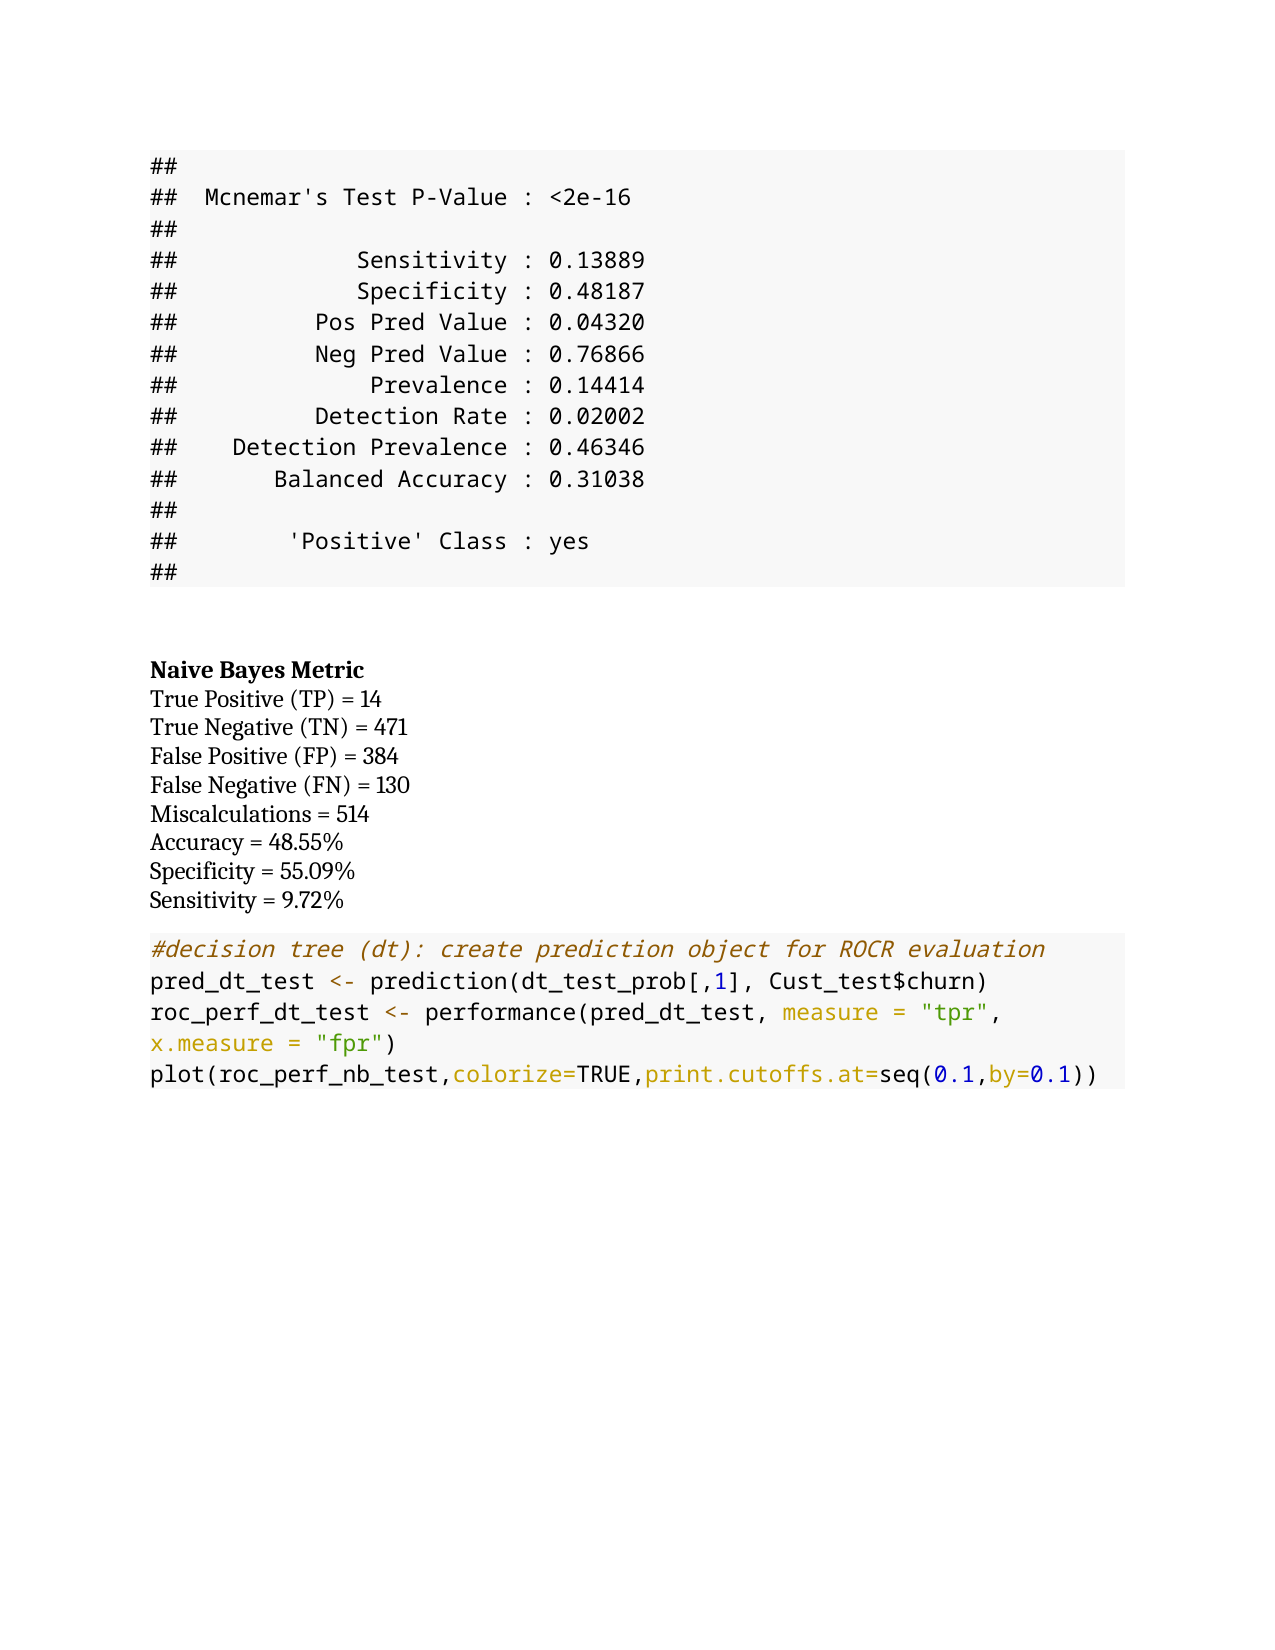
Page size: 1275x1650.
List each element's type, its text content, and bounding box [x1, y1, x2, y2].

text #decision tree (dt): create prediction object for ROCR evaluation pred_dt_test <- prediction(dt_test_prob[,1], Cust_test$churn) roc_perf_dt_test <- performance(pred_dt_test, measure = "tpr", x.measure = "fpr") plot(roc_perf_nb_test,colorize=TRUE,print.cutoffs.at=seq(0.1,by=0.1)) [150, 933, 1125, 1089]
text Naive Bayes Metric True Positive (TP) = 14 True Negative (TN) = 471 False Positive (FP) = 384 False Negative (FN) = 130 Miscalculations = 514 Accuracy = 48.55% Specificity = 55.09% Sensitivity = 9.72% [150, 656, 1125, 914]
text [150, 150, 1125, 587]
